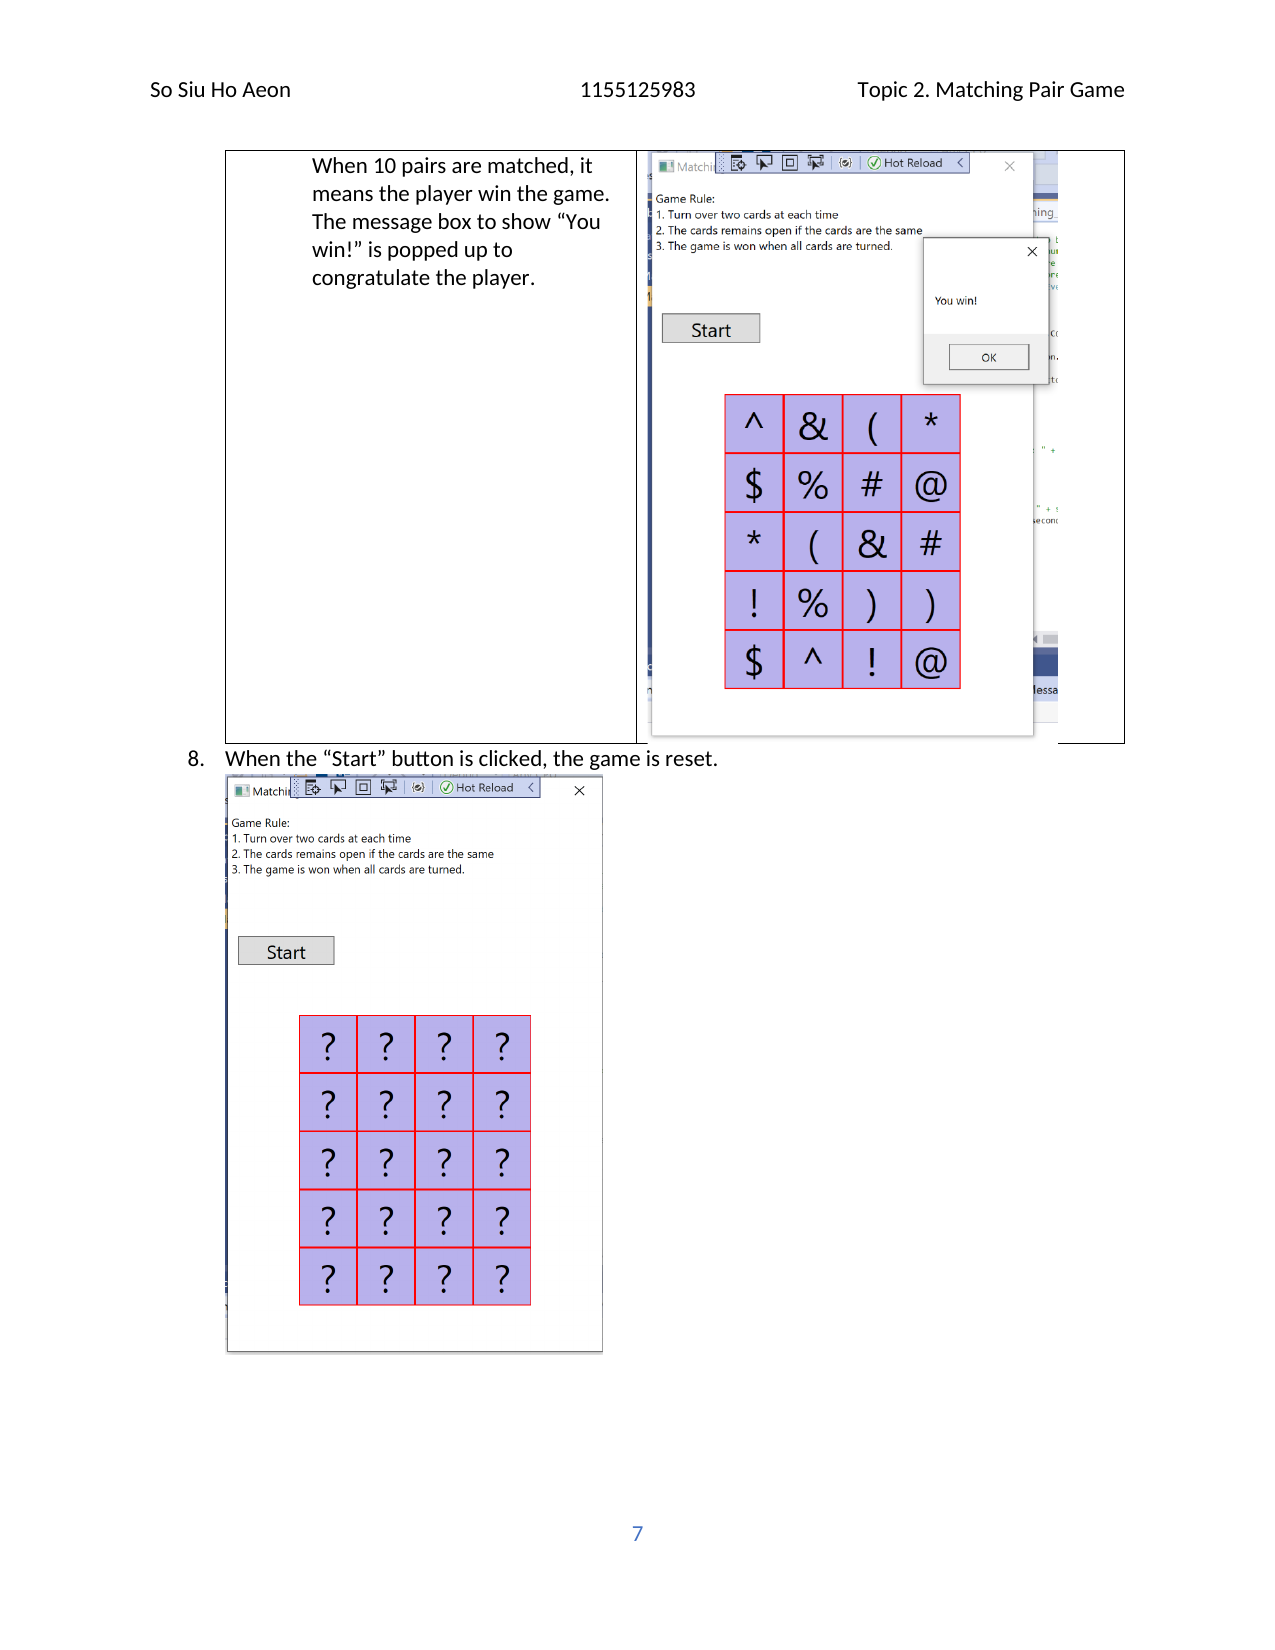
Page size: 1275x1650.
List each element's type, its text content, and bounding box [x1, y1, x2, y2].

list When the “Start” button is clicked, the game is reset. [187, 744, 1125, 772]
table_cell When 10 pairs are matched, it means the player win the game. The message box to show “You win!” is popped up to congratulate the player. [226, 151, 636, 743]
table_cell [1058, 151, 1124, 743]
table_cell [637, 151, 647, 743]
picture [647, 151, 1058, 744]
picture [225, 774, 603, 1355]
